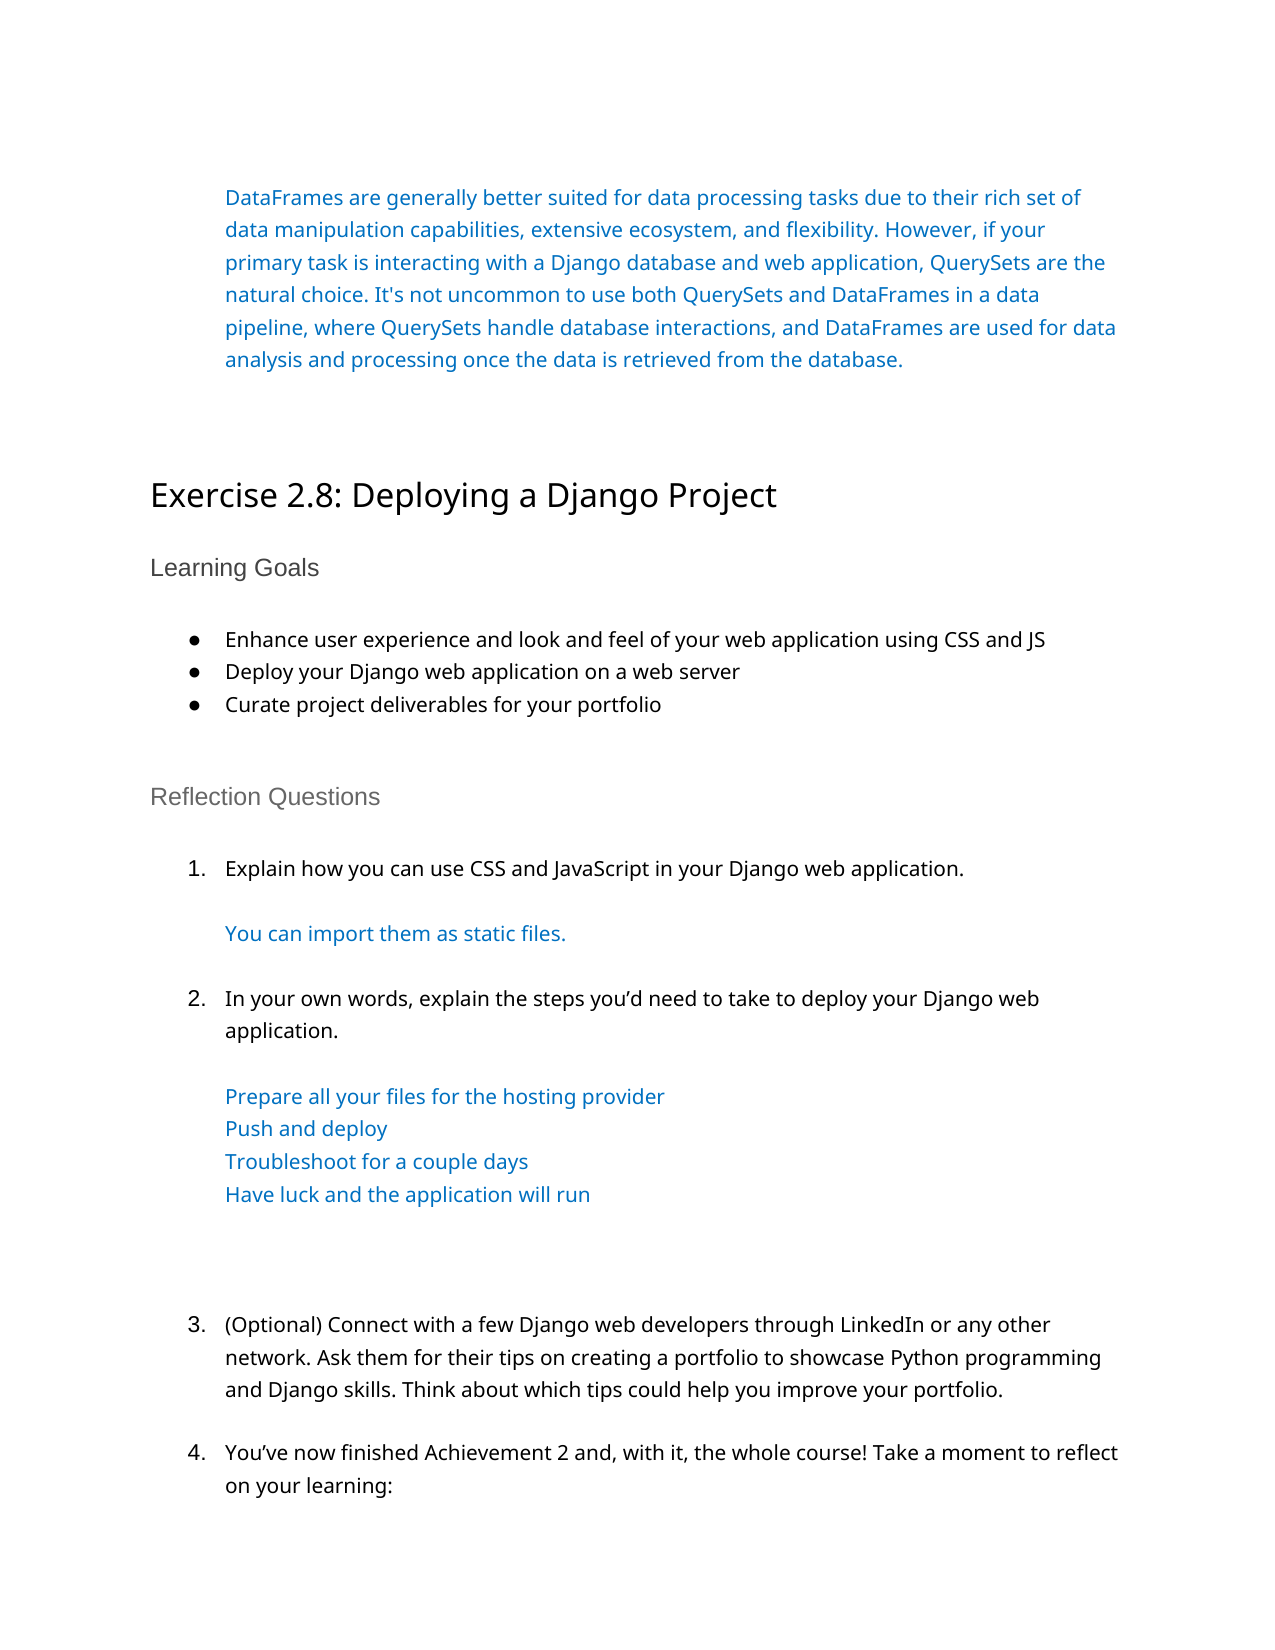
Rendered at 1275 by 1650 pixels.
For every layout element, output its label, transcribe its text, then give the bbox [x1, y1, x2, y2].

text Prepare all your files for the hosting provider [225, 1082, 1125, 1110]
text Troubleshoot for a couple days [225, 1147, 1125, 1176]
subtitle Reflection Questions [150, 782, 1125, 811]
subtitle Exercise 2.8: Deploying a Django Project [150, 472, 1125, 517]
text DataFrames are generally better suited for data processing tasks due to their rich set of data manipulation capabilities, extensive ecosystem, and flexibility. However, if your primary task is interacting with a Django database and web application, QuerySets are the natural choice. It's not uncommon to use both QuerySets and DataFrames in a data pipeline, where QuerySets handle database interactions, and DataFrames are used for data analysis and processing once the data is retrieved from the database. [225, 183, 1125, 374]
subtitle Learning Goals [150, 553, 1125, 582]
list (Optional) Connect with a few Django web developers through LinkedIn or any other network. Ask them for their tips on creating a portfolio to showcase Python programming and Django skills. Think about which tips could help you improve your portfolio. [187, 1310, 1125, 1404]
text Have luck and the application will run [225, 1180, 1125, 1208]
list Explain how you can use CSS and JavaScript in your Django web application. [187, 854, 1125, 882]
text Push and deploy [225, 1114, 1125, 1143]
list Deploy your Django web application on a web server [187, 657, 1125, 686]
list In your own words, explain the steps you’d need to take to deploy your Django web application. [187, 984, 1125, 1045]
list Enhance user experience and look and feel of your web application using CSS and JS [187, 625, 1125, 653]
list Curate project deliverables for your portfolio [187, 690, 1125, 718]
text You can import them as static files. [225, 919, 1125, 947]
list You’ve now finished Achievement 2 and, with it, the whole course! Take a moment to reflect on your learning: [187, 1438, 1125, 1499]
